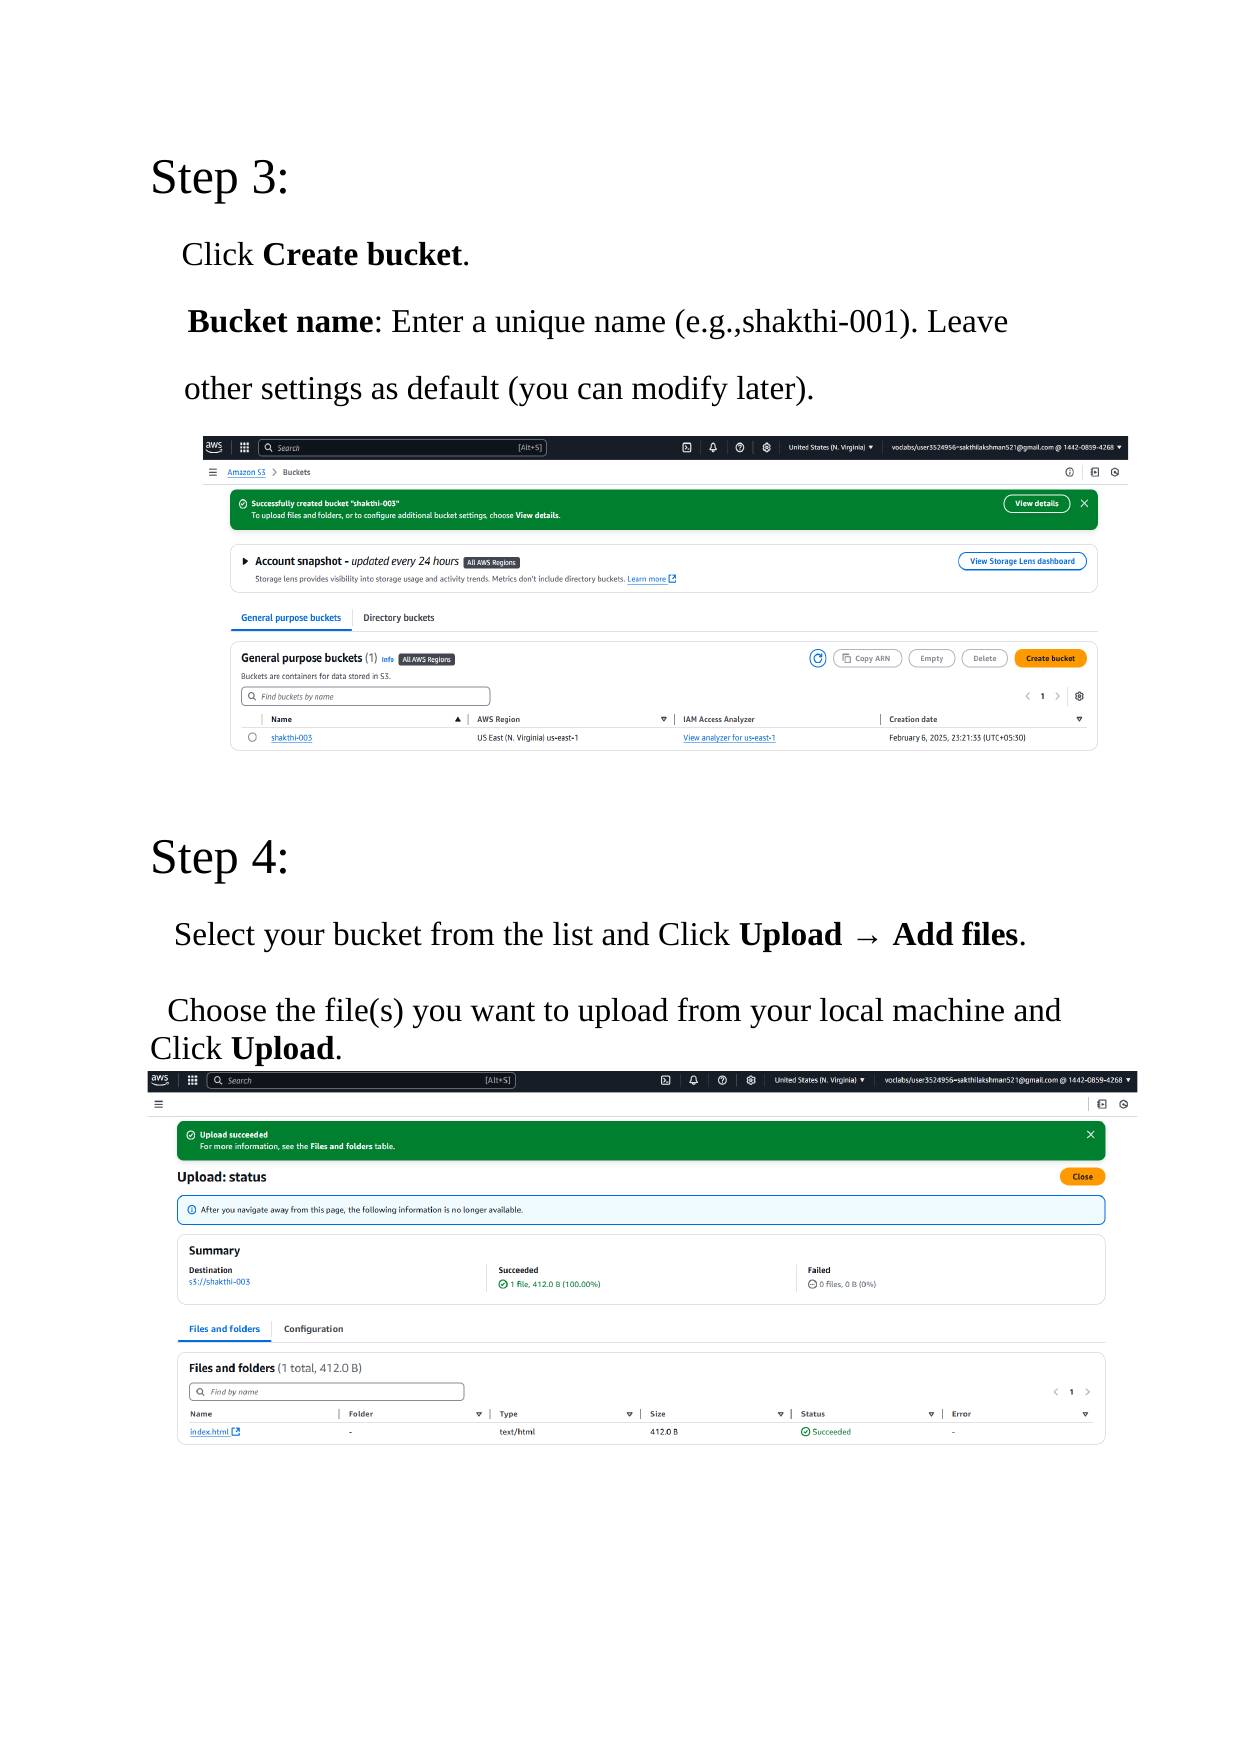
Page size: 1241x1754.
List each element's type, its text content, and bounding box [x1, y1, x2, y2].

text Select your bucket from the list and Click Upload → Add files. [173, 914, 1137, 952]
subtitle Step 4: [150, 827, 1137, 884]
text Click Create bucket. [181, 234, 1137, 272]
picture [203, 436, 1129, 802]
subtitle Step 3: [150, 147, 1137, 204]
text Bucket name: Enter a unique name (e.g.,shakthi-001). Leave other settings as default (you can modify later). [184, 302, 1054, 407]
picture [147, 1071, 1138, 1546]
text Choose the file(s) you want to upload from your local machine and Click Upload. [150, 990, 1132, 1067]
